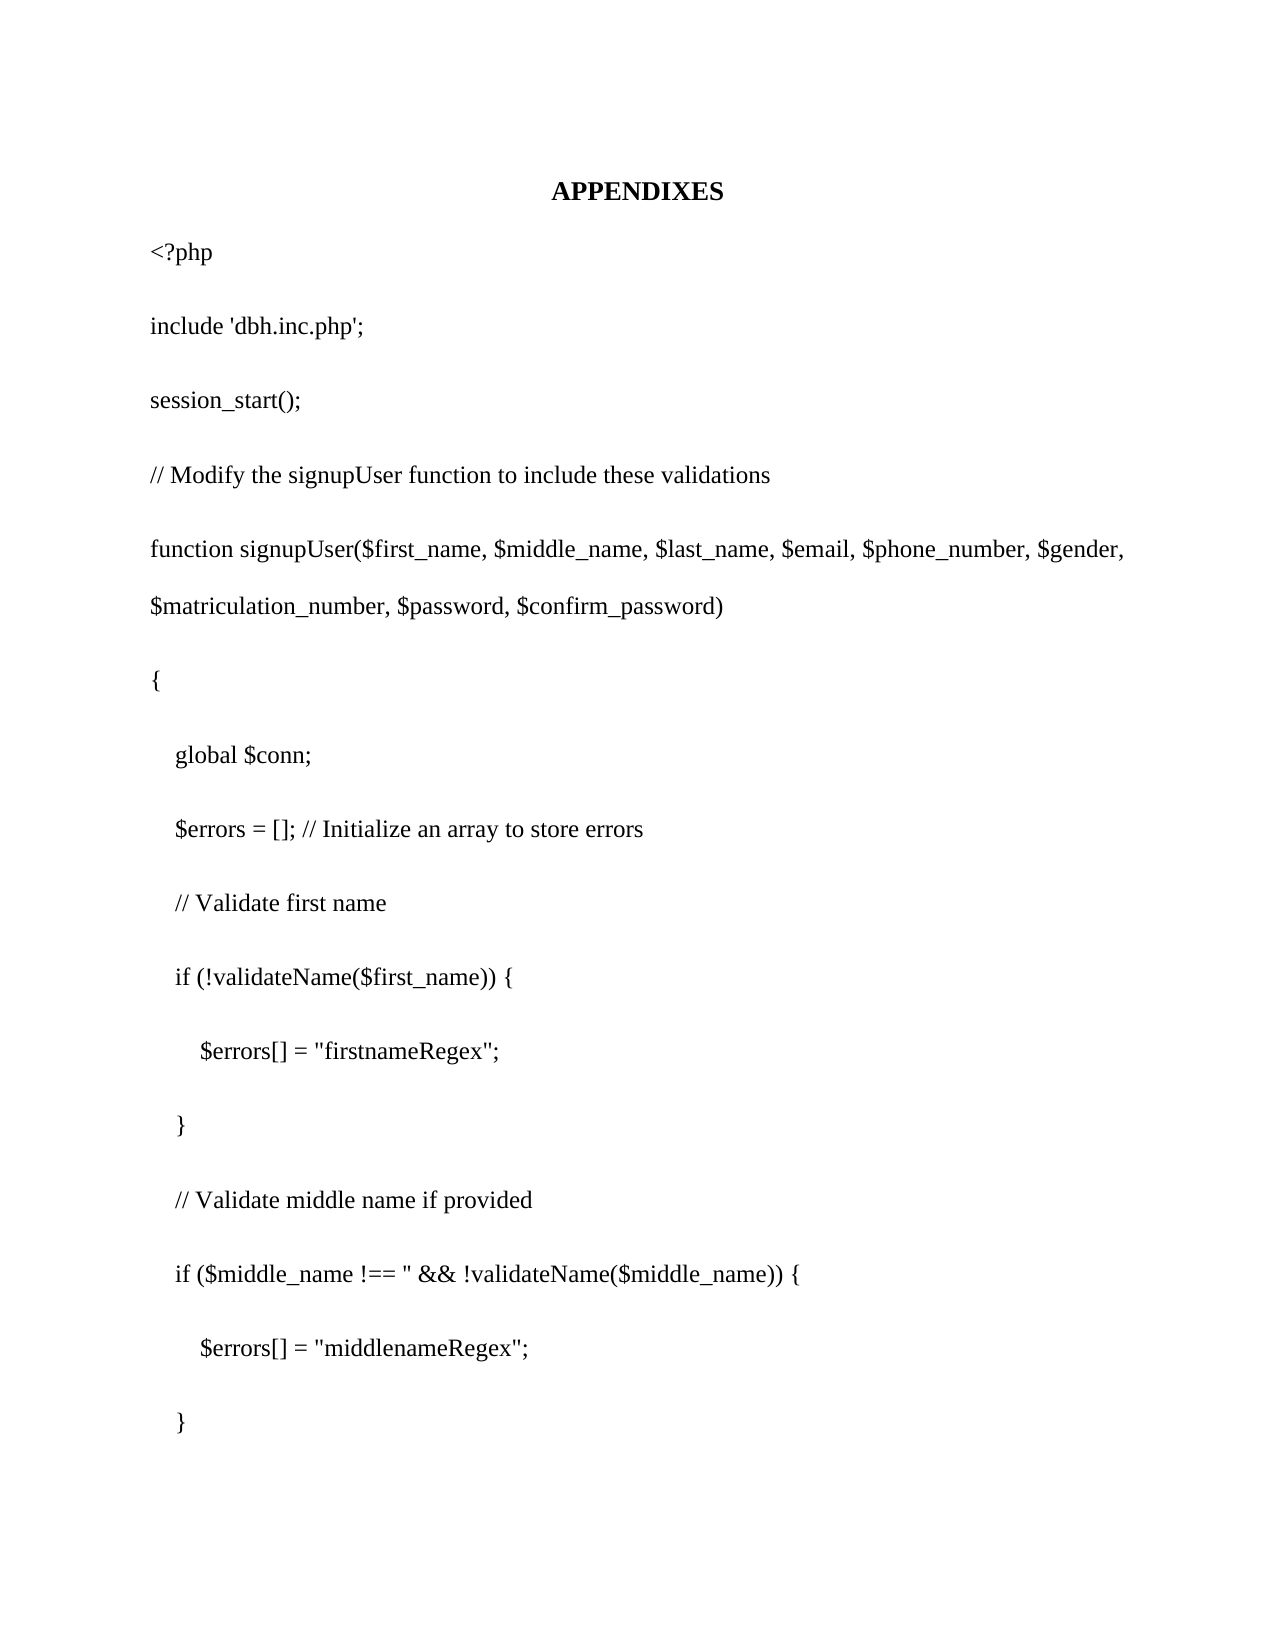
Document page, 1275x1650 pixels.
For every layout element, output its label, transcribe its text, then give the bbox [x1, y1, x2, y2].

text { [150, 666, 1125, 694]
text if (!validateName($first_name)) { [150, 962, 1125, 991]
text session_start(); [150, 386, 1125, 414]
text // Validate middle name if provided [150, 1185, 1125, 1213]
text $errors[] = "firstnameRegex"; [150, 1036, 1125, 1065]
text if ($middle_name !== '' && !validateName($middle_name)) { [150, 1259, 1125, 1288]
text $errors[] = "middlenameRegex"; [150, 1333, 1125, 1362]
text function signupUser($first_name, $middle_name, $last_name, $email, $phone_number, $gender, $matriculation_number, $password, $confirm_password) [150, 534, 1125, 620]
text // Modify the signupUser function to include these validations [150, 460, 1125, 488]
text <?php [150, 237, 1125, 266]
text include 'dbh.inc.php'; [150, 311, 1125, 340]
text } [150, 1111, 1125, 1139]
text global $conn; [150, 740, 1125, 768]
text } [150, 1407, 1125, 1436]
text $errors = []; // Initialize an array to store errors [150, 814, 1125, 843]
text // Validate first name [150, 888, 1125, 917]
subtitle APPENDIXES [150, 175, 1125, 206]
